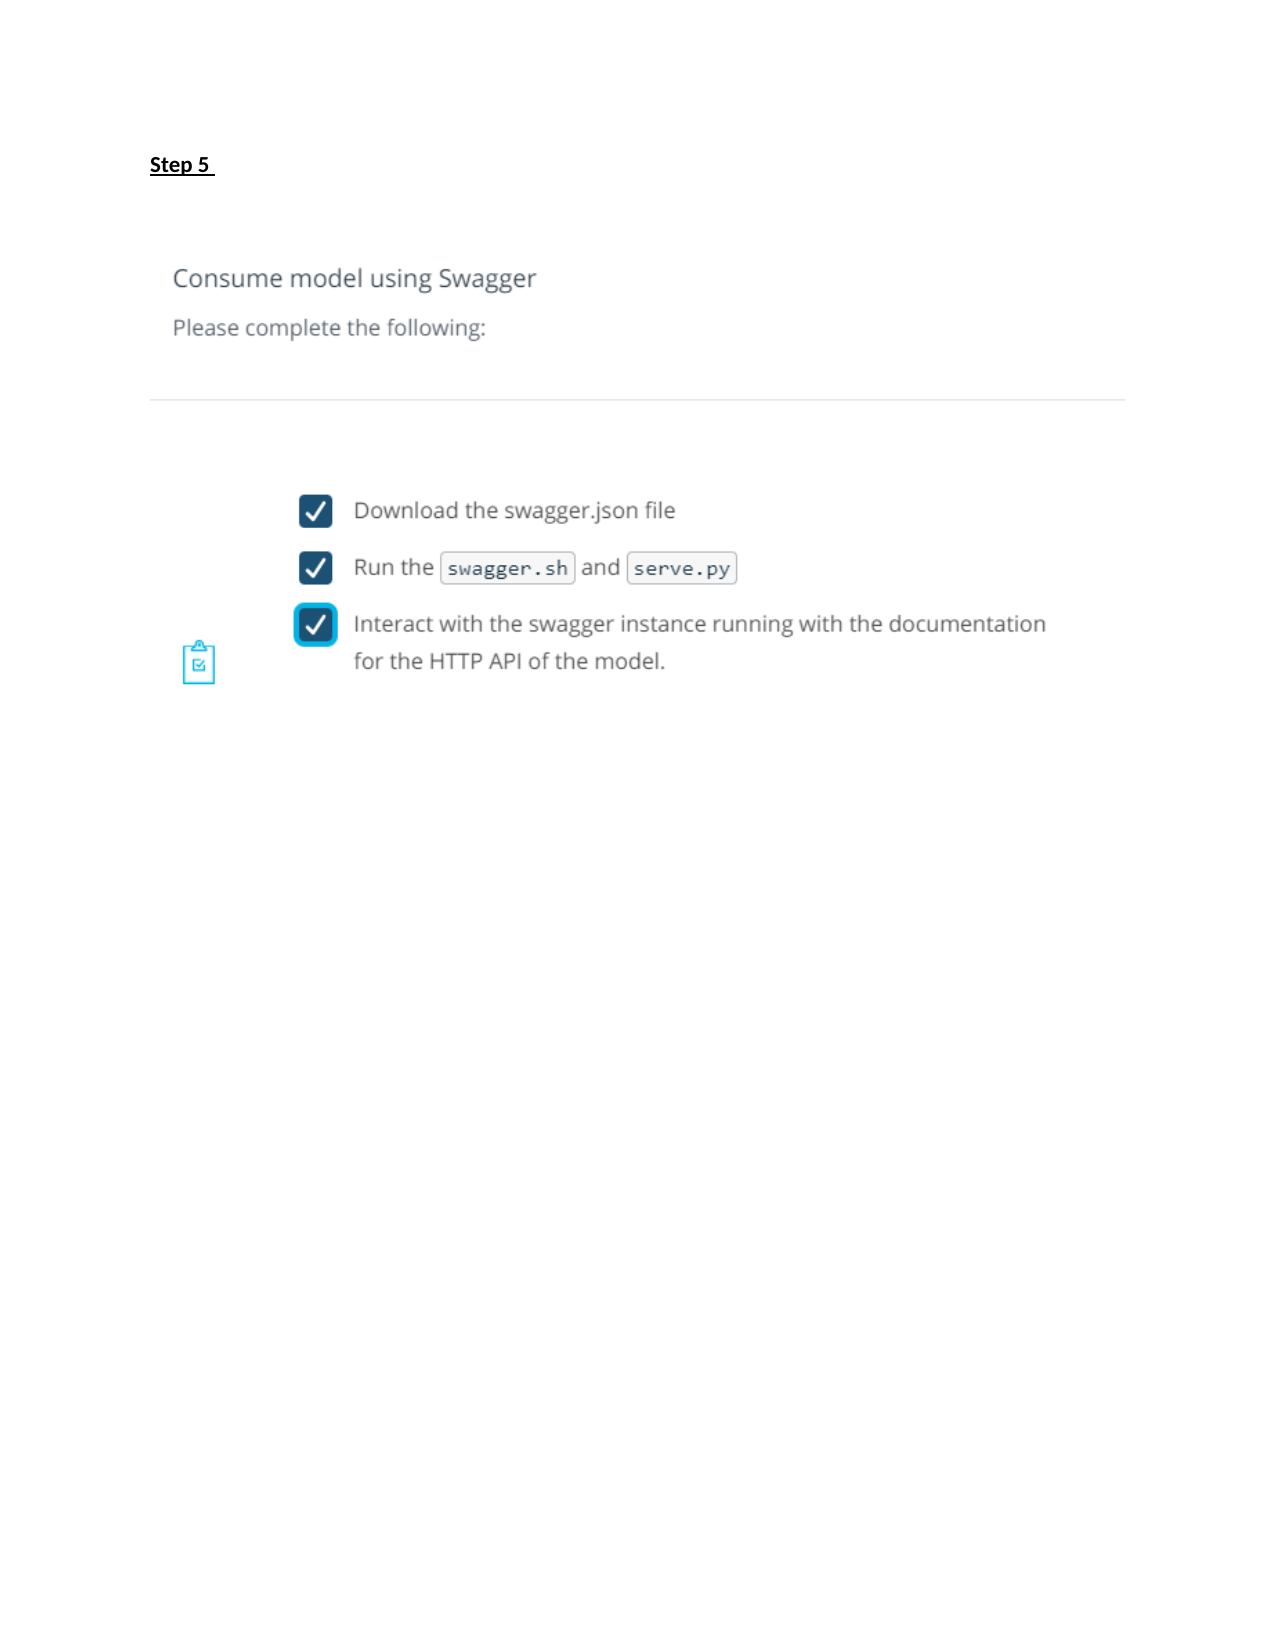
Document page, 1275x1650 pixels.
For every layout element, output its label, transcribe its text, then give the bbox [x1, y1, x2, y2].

text Step 5 [150, 150, 1125, 178]
picture [150, 243, 1125, 701]
